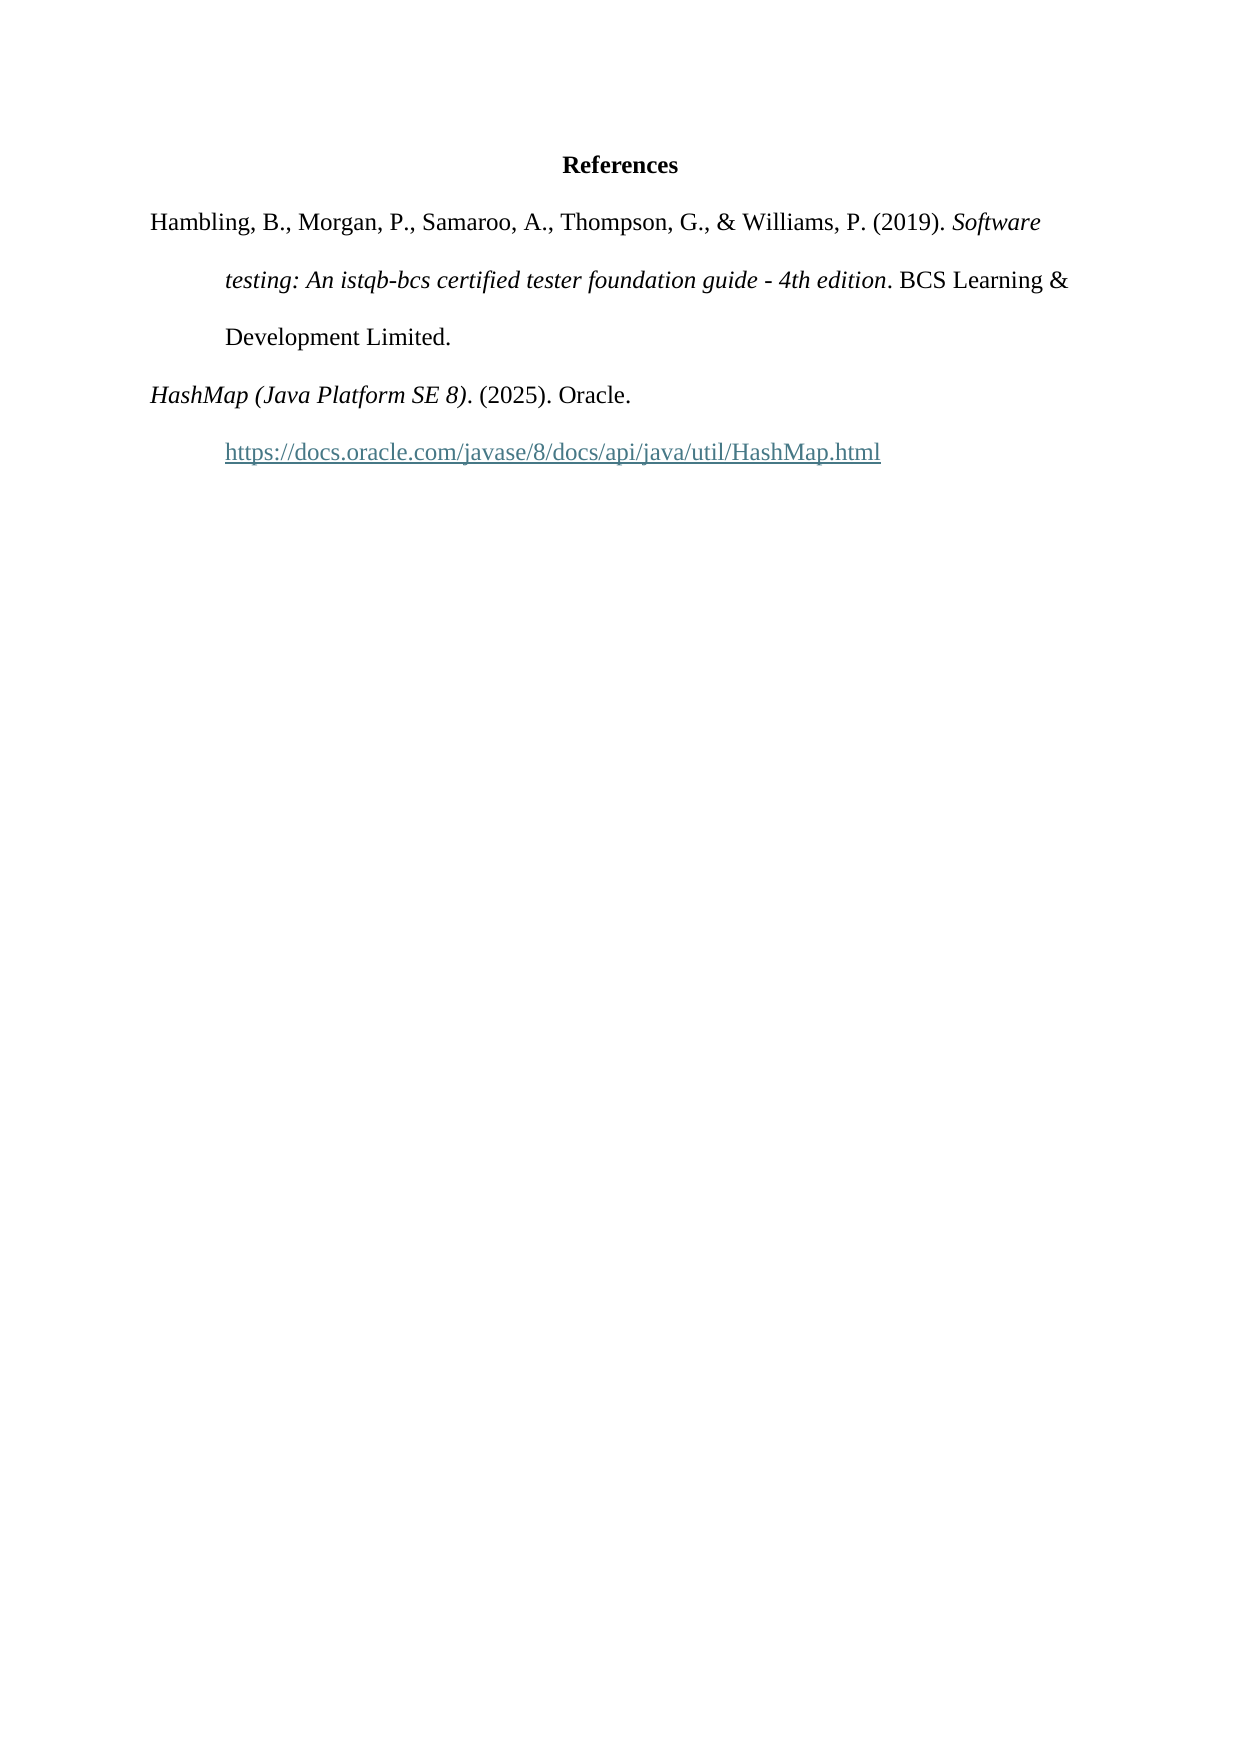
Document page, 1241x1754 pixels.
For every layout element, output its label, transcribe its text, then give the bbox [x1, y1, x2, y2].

text HashMap (Java Platform SE 8). (2025). Oracle. https://docs.oracle.com/javase/8/docs/api/java/util/HashMap.html [150, 380, 1090, 466]
text References [150, 150, 1090, 179]
text Hambling, B., Morgan, P., Samaroo, A., Thompson, G., & Williams, P. (2019). Software testing: An istqb-bcs certified tester foundation guide - 4th edition. BCS Learning & Development Limited. [150, 207, 1090, 351]
